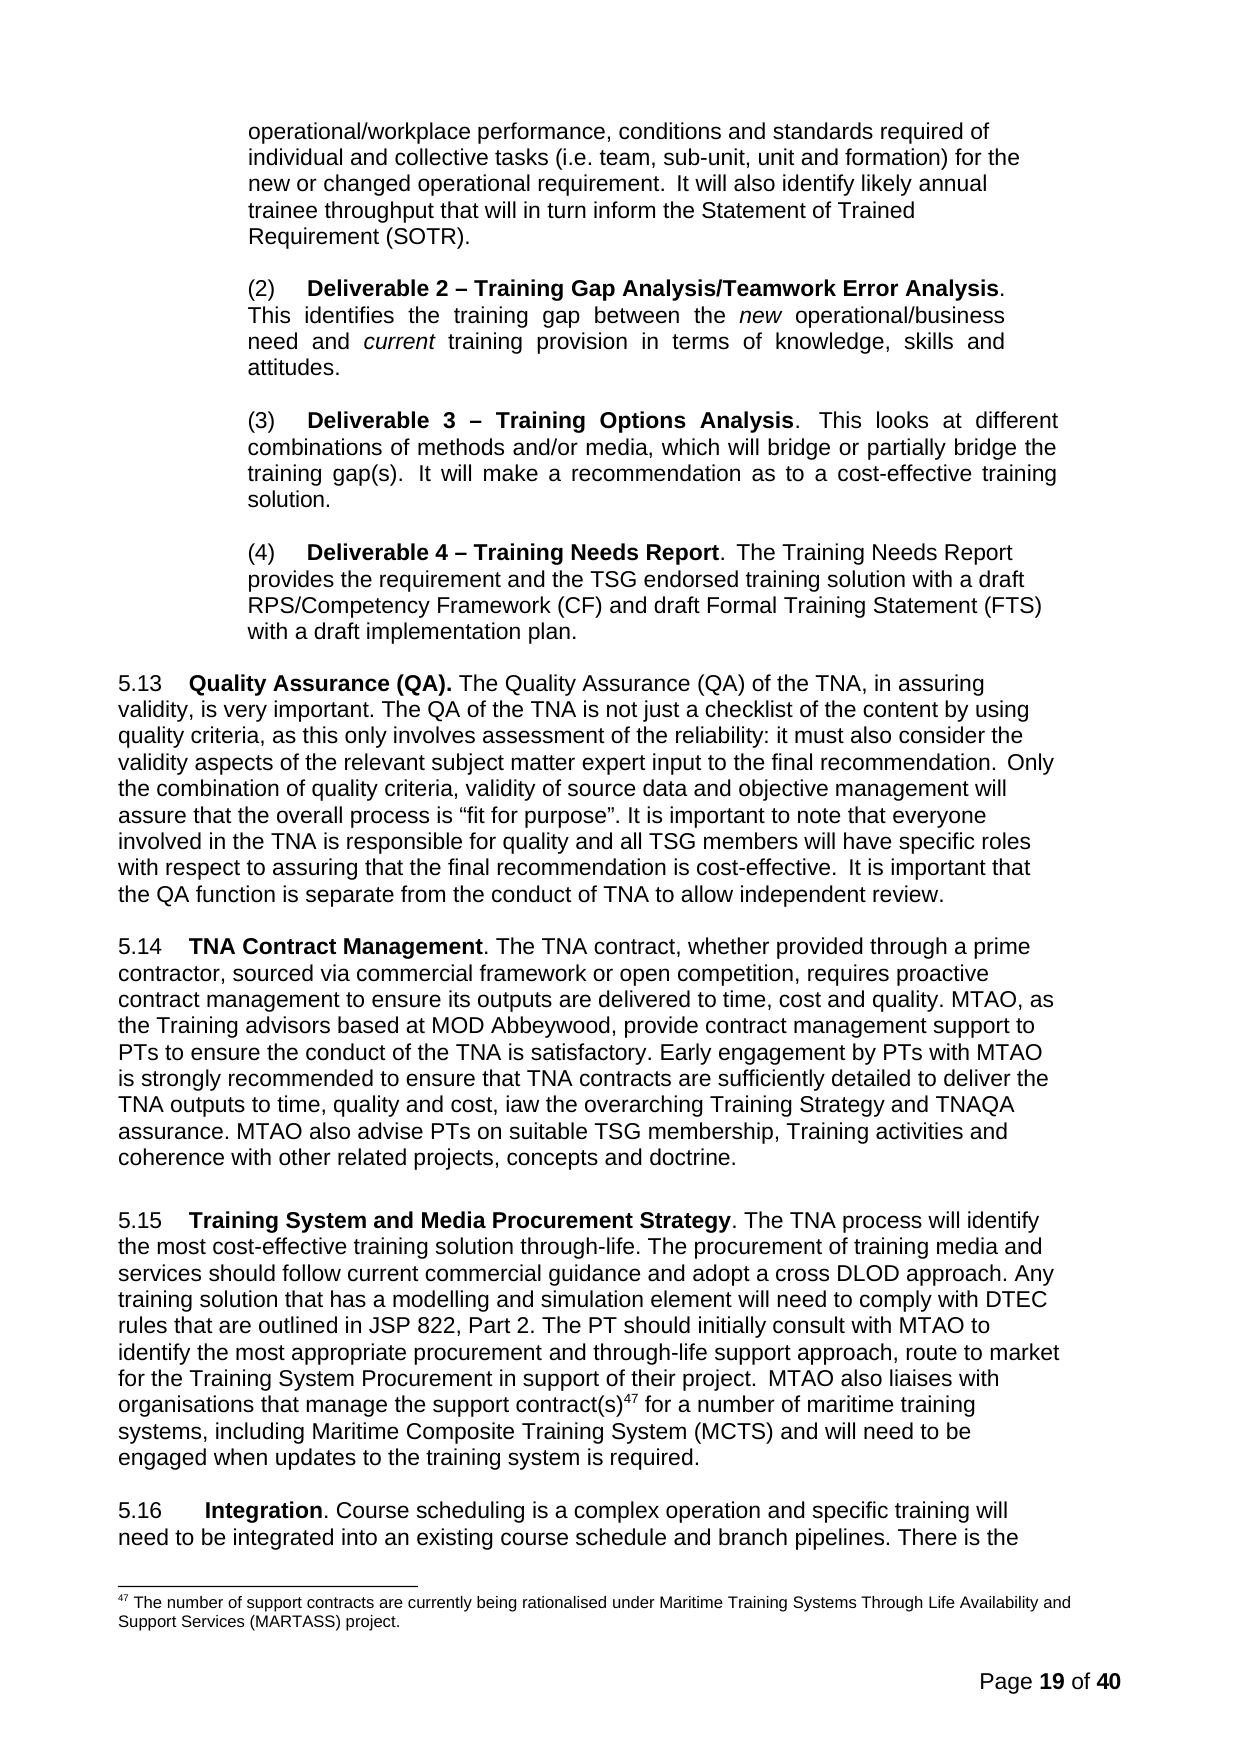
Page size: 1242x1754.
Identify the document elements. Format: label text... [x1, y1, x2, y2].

list TNA Contract Management. The TNA contract, whether provided through a prime contractor, sourced via commercial framework or open competition, requires proactive contract management to ensure its outputs are delivered to time, cost and quality. MTAO, as the Training advisors based at MOD Abbeywood, provide contract management support to PTs to ensure the conduct of the TNA is satisfactory. Early engagement by PTs with MTAO is strongly recommended to ensure that TNA contracts are sufficiently detailed to deliver the TNA outputs to time, quality and cost, iaw the overarching Training Strategy and TNAQA assurance. MTAO also advise PTs on suitable TSG membership, Training activities and coherence with other related projects, concepts and doctrine. [118, 933, 1064, 1170]
text 47 The number of support contracts are currently being rationalised under Maritime Training Systems Through Life Availability and Support Services (MARTASS) project. [118, 1592, 1117, 1631]
list Deliverable 3 – Training Options Analysis. This looks at different combinations of methods and/or media, which will bridge or partially bridge the training gap(s). It will make a recommendation as to a cost-effective training solution. [247, 407, 1058, 513]
list Deliverable 4 – Training Needs Report. The Training Needs Report provides the requirement and the TSG endorsed training solution with a draft RPS/Competency Framework (CF) and draft Formal Training Statement (FTS) with a draft implementation plan. [247, 539, 1044, 644]
text operational/workplace performance, conditions and standards required of individual and collective tasks (i.e. team, sub-unit, unit and formation) for the new or changed operational requirement. It will also identify likely annual trainee throughput that will in turn inform the Statement of Trained Requirement (SOTR). [248, 118, 1039, 249]
list Deliverable 2 – Training Gap Analysis/Teamwork Error Analysis. This identifies the training gap between the new operational/business need and current training provision in terms of knowledge, skills and attitudes. [247, 275, 1005, 381]
list Training System and Media Procurement Strategy. The TNA process will identify the most cost-effective training solution through-life. The procurement of training media and services should follow current commercial guidance and adopt a cross DLOD approach. Any training solution that has a modelling and simulation element will need to comply with DTEC rules that are outlined in JSP 822, Part 2. The PT should initially consult with MTAO to identify the most appropriate procurement and through-life support approach, route to market for the Training System Procurement in support of their project. MTAO also liaises with organisations that manage the support contract(s)47 for a number of maritime training systems, including Maritime Composite Training System (MCTS) and will need to be engaged when updates to the training system is required. [118, 1207, 1066, 1471]
list Integration. Course scheduling is a complex operation and specific training will need to be integrated into an existing course schedule and branch pipelines. There is the [118, 1497, 1020, 1550]
list Quality Assurance (QA). The Quality Assurance (QA) of the TNA, in assuring validity, is very important. The QA of the TNA is not just a checklist of the content by using quality criteria, as this only involves assessment of the reliability: it must also consider the validity aspects of the relevant subject matter expert input to the final recommendation. Only the combination of quality criteria, validity of source data and objective management will assure that the overall process is “fit for purpose”. It is important to note that everyone involved in the TNA is responsible for quality and all TSG members will have specific roles with respect to assuring that the final recommendation is cost-effective. It is important that the QA function is separate from the conduct of TNA to allow independent review. [118, 670, 1055, 907]
